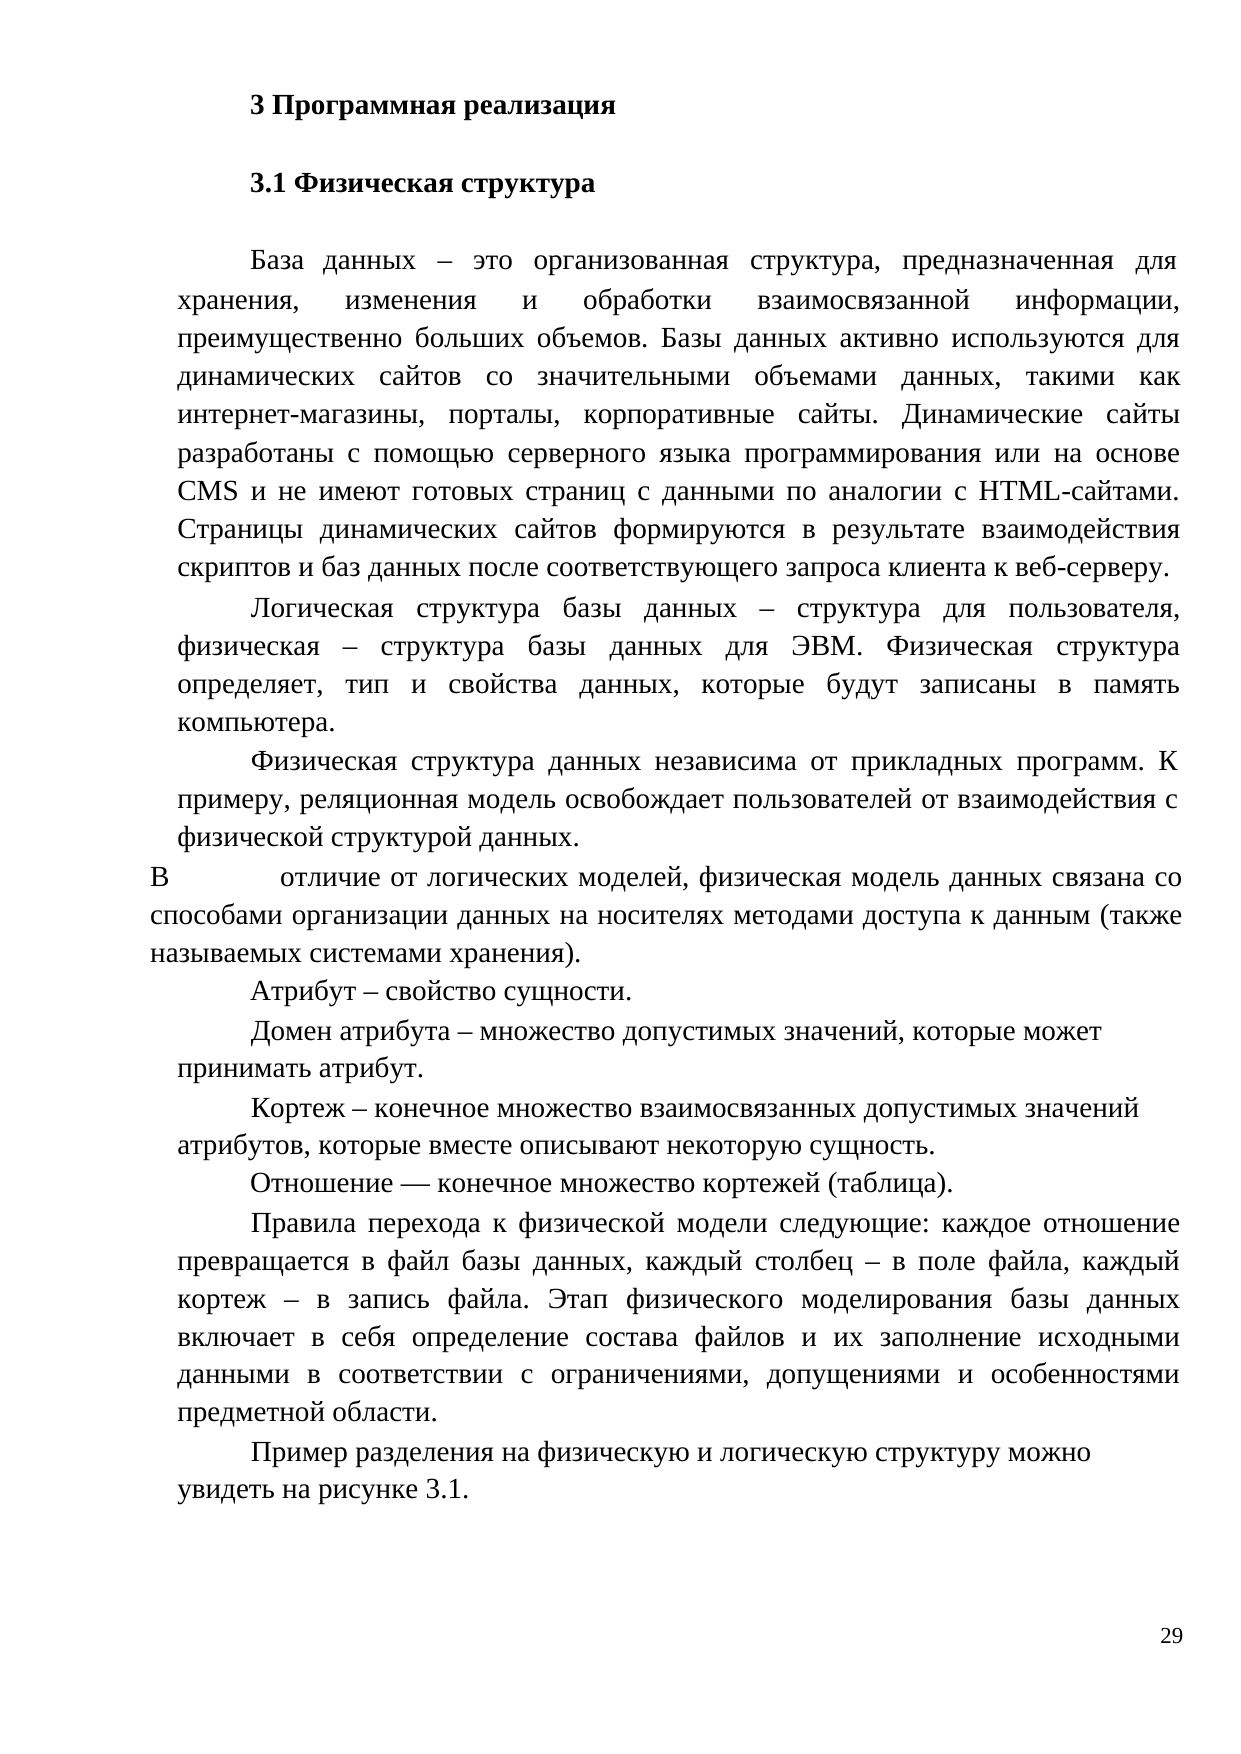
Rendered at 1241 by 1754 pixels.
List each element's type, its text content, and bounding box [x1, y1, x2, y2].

text 3.1 Физическая структура [250, 165, 1183, 198]
text Отношение — конечное множество кортежей (таблица). [250, 1165, 1183, 1198]
text Кортеж – конечное множество взаимосвязанных допустимых значений атрибутов, которые вместе описывают некоторую сущность. [177, 1090, 1179, 1161]
text Пример разделения на физическую и логическую структуру можно увидеть на рисунке 3.1. [177, 1434, 1181, 1505]
text Логическая структура базы данных – структура для пользователя, физическая – структура базы данных для ЭВМ. Физическая структура определяет, тип и свойства данных, которые будут записаны в память компьютера. [177, 590, 1181, 737]
text Домен атрибута – множество допустимых значений, которые может принимать атрибут. [177, 1013, 1181, 1084]
text 29 [150, 1622, 1183, 1649]
text Правила перехода к физической модели следующие: каждое отношение превращается в файл базы данных, каждый столбец – в поле файла, каждый кортеж – в запись файла. Этап физического моделирования базы данных включает в себя определение состава файлов и их заполнение исходными данными в соответствии с ограничениями, допущениями и особенностями предметной области. [177, 1205, 1181, 1428]
list отличие от логических моделей, физическая модель данных связана со способами организации данных на носителях методами доступа к данным (также называемых системами хранения). [150, 859, 1183, 969]
text хранения, изменения и обработки взаимосвязанной информации, преимущественно больших объемов. Базы данных активно используются для динамических сайтов со значительными объемами данных, такими как интернет-магазины, порталы, корпоративные сайты. Динамические сайты разработаны с помощью серверного языка программирования или на основе CMS и не имеют готовых страниц с данными по аналогии с HTML-сайтами. Страницы динамических сайтов формируются в результате взаимодействия скриптов и баз данных после соответствующего запроса клиента к веб-серверу. [177, 282, 1181, 583]
text Физическая структура данных независима от прикладных программ. К примеру, реляционная модель освобождает пользователей от взаимодействия с физической структурой данных. [177, 743, 1179, 853]
text 3 Программная реализация [250, 87, 1183, 121]
text Атрибут – свойство сущности. [250, 973, 1183, 1007]
text База данных – это организованная структура, предназначенная для [250, 242, 1183, 276]
